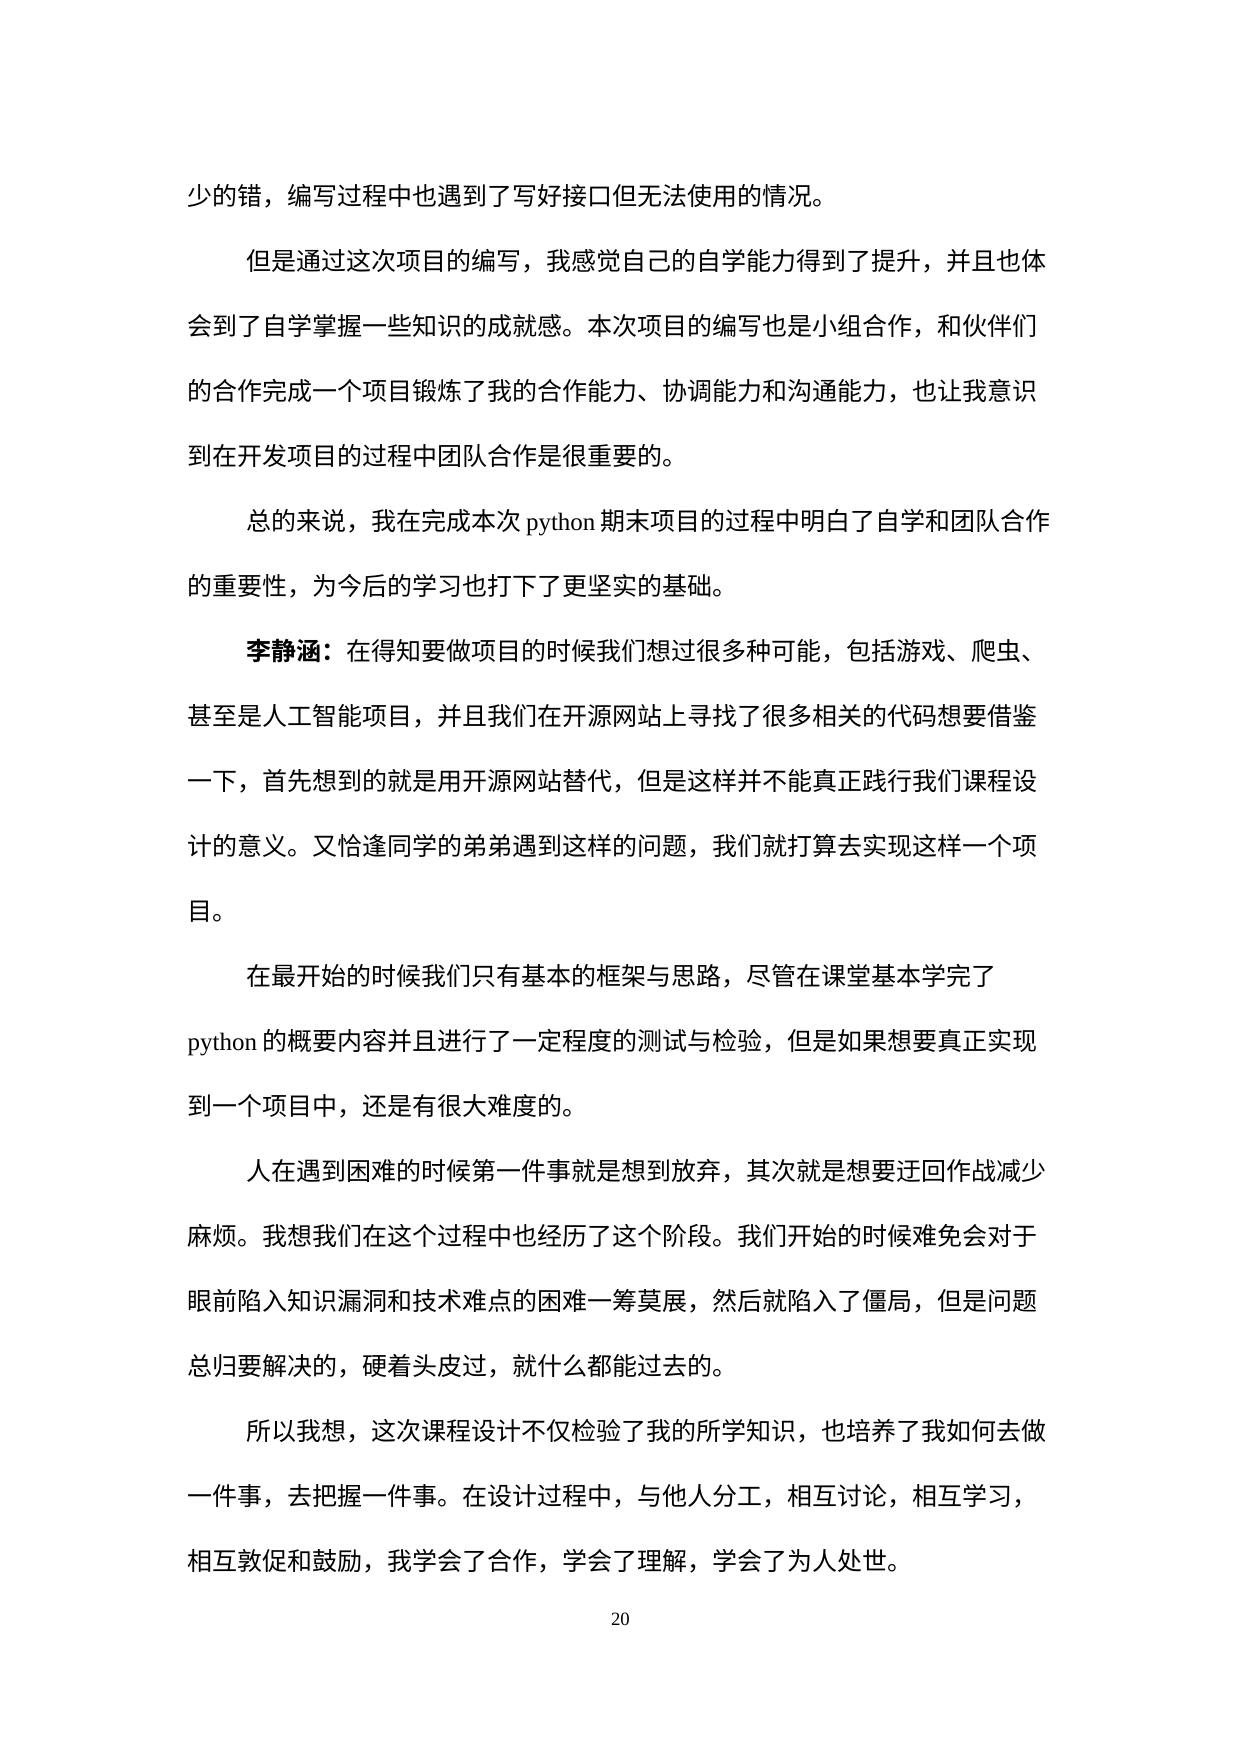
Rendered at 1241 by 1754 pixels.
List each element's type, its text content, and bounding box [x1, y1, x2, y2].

text 但是通过这次项目的编写，我感觉自己的自学能力得到了提升，并且也体会到了自学掌握一些知识的成就感。本次项目的编写也是小组合作，和伙伴们的合作完成一个项目锻炼了我的合作能力、协调能力和沟通能力，也让我意识到在开发项目的过程中团队合作是很重要的。 [187, 227, 1053, 487]
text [187, 162, 1053, 227]
text 所以我想，这次课程设计不仅检验了我的所学知识，也培养了我如何去做一件事，去把握一件事。在设计过程中，与他人分工，相互讨论，相互学习，相互敦促和鼓励，我学会了合作，学会了理解，学会了为人处世。 [187, 1397, 1053, 1592]
text 在最开始的时候我们只有基本的框架与思路，尽管在课堂基本学完了python的概要内容并且进行了一定程度的测试与检验，但是如果想要真正实现到一个项目中，还是有很大难度的。 [187, 942, 1053, 1137]
text 李静涵：在得知要做项目的时候我们想过很多种可能，包括游戏、爬虫、甚至是人工智能项目，并且我们在开源网站上寻找了很多相关的代码想要借鉴一下，首先想到的就是用开源网站替代，但是这样并不能真正践行我们课程设计的意义。又恰逢同学的弟弟遇到这样的问题，我们就打算去实现这样一个项目。 [187, 617, 1053, 942]
text 总的来说，我在完成本次python期末项目的过程中明白了自学和团队合作的重要性，为今后的学习也打下了更坚实的基础。 [187, 487, 1053, 617]
text 人在遇到困难的时候第一件事就是想到放弃，其次就是想要迂回作战减少麻烦。我想我们在这个过程中也经历了这个阶段。我们开始的时候难免会对于眼前陷入知识漏洞和技术难点的困难一筹莫展，然后就陷入了僵局，但是问题总归要解决的，硬着头皮过，就什么都能过去的。 [187, 1137, 1053, 1397]
